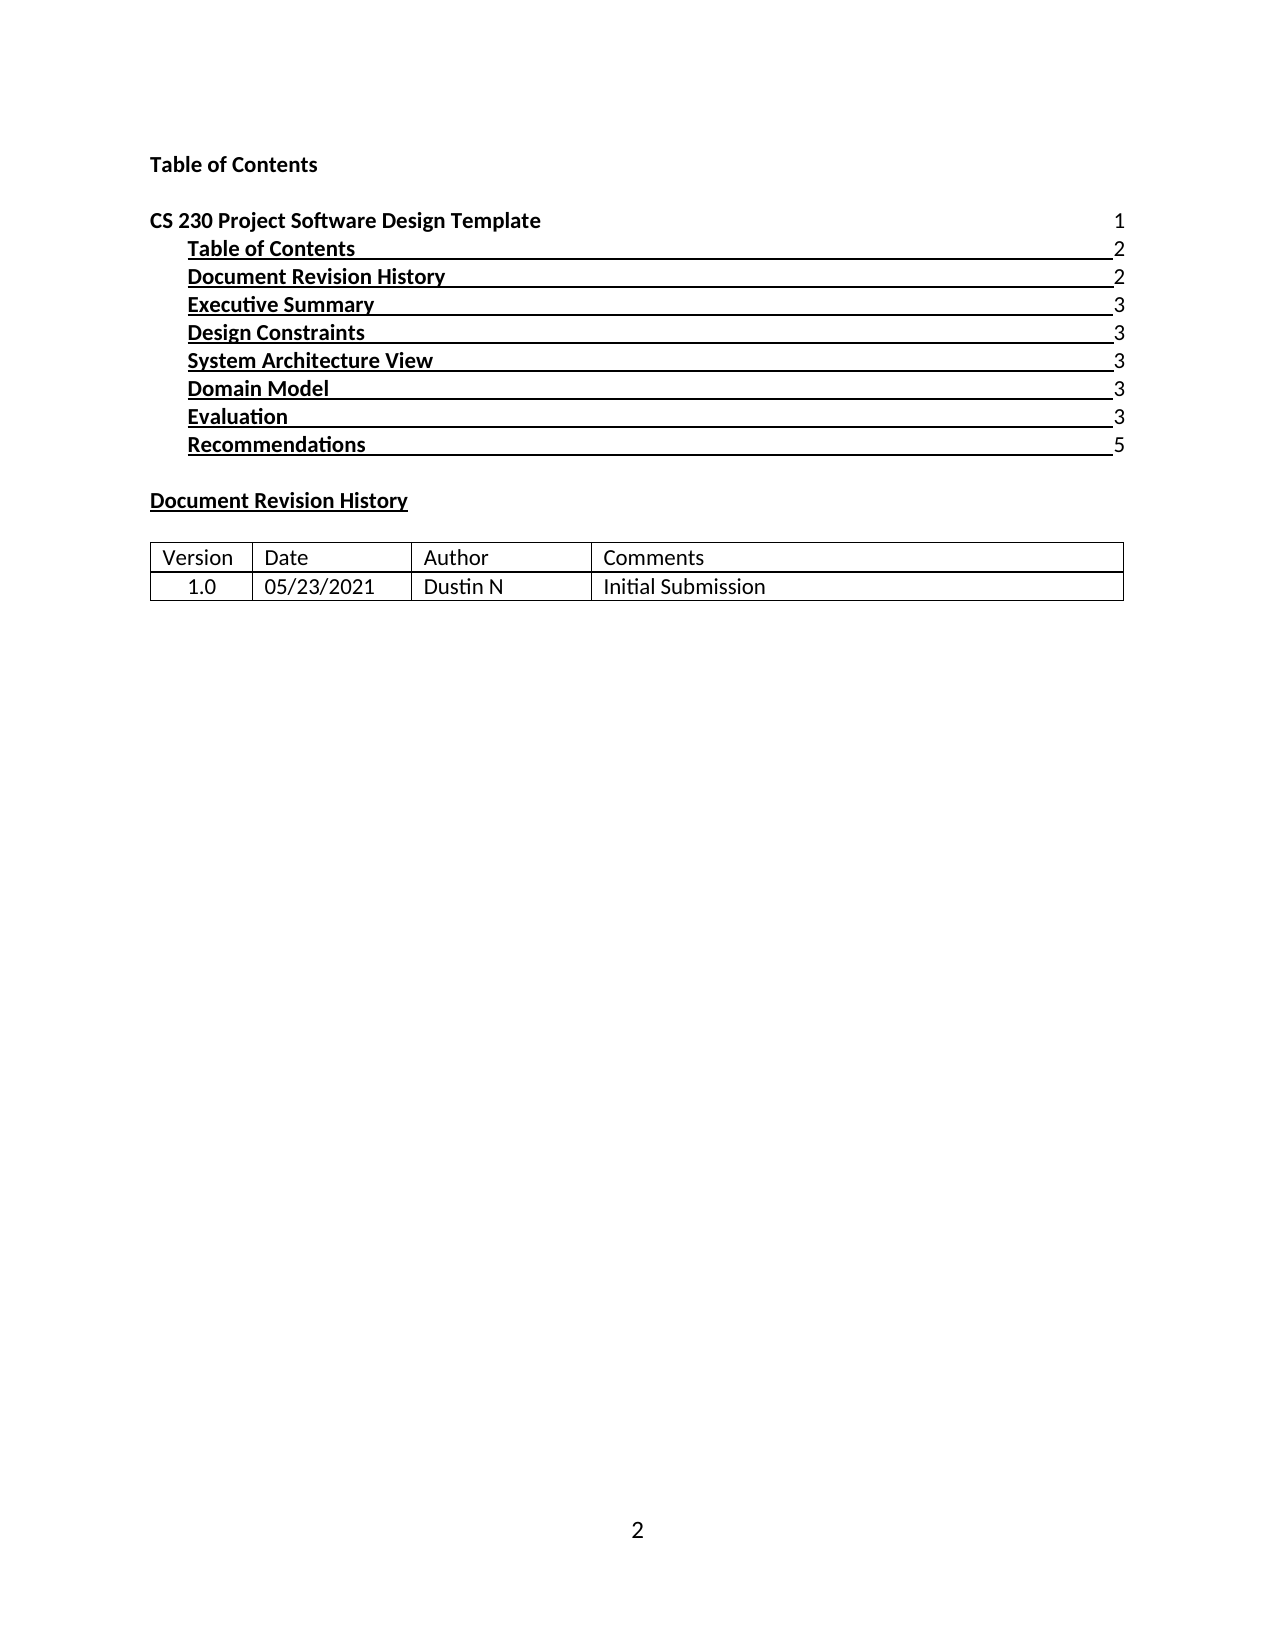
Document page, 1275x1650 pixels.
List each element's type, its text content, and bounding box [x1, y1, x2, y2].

table_cell 1.0 [151, 573, 252, 600]
table_cell Dustin N [412, 573, 591, 600]
table_header Date [253, 543, 411, 571]
subtitle Document Revision History [150, 486, 1125, 514]
table_cell 05/23/2021 [253, 573, 411, 600]
table_cell Initial Submission [592, 573, 1123, 600]
table_header Author [412, 543, 591, 571]
table_header Comments [592, 543, 1123, 571]
subtitle Table of Contents [150, 150, 1125, 178]
table_header Version [151, 543, 252, 571]
